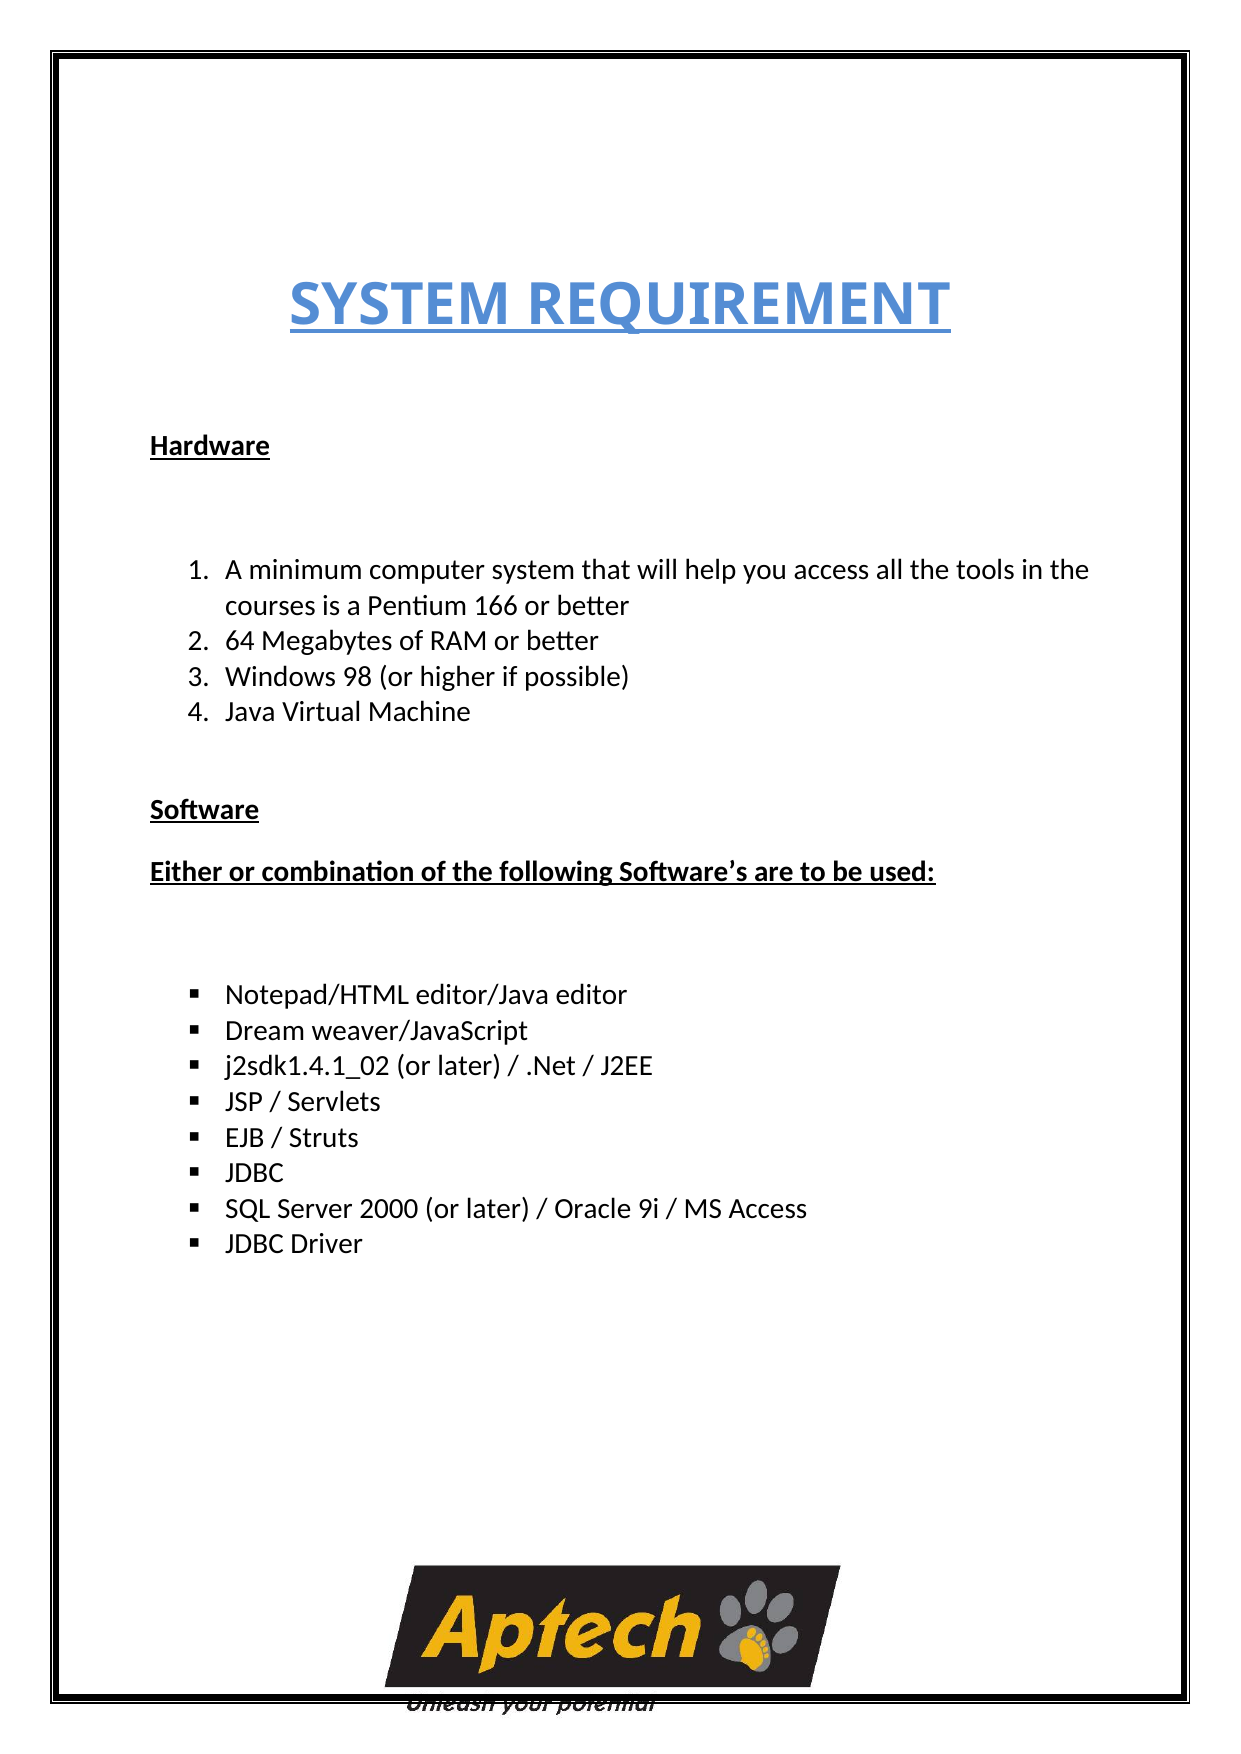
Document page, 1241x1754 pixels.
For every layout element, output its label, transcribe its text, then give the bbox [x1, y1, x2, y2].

list SQL Server 2000 (or later) / Oracle 9i / MS Access [187, 1190, 1090, 1226]
list Notepad/HTML editor/Java editor [187, 976, 1090, 1012]
text SYSTEM REQUIREMENT [150, 262, 1090, 342]
list JDBC [187, 1154, 1090, 1190]
list 64 Megabytes of RAM or better [187, 622, 1090, 658]
picture [332, 1704, 892, 1754]
picture [332, 1499, 892, 1694]
list EJB / Struts [187, 1119, 1090, 1154]
list j2sdk1.4.1_02 (or later) / .Net / J2EE [187, 1047, 1090, 1083]
list JSP / Servlets [187, 1083, 1090, 1119]
list JDBC Driver [187, 1226, 1090, 1261]
text Software [150, 791, 1090, 826]
list Windows 98 (or higher if possible) [187, 658, 1090, 693]
text Either or combination of the following Software’s are to be used: [150, 853, 1090, 888]
list Dream weaver/JavaScript [187, 1012, 1090, 1047]
list A minimum computer system that will help you access all the tools in the courses is a Pentium 166 or better [187, 551, 1090, 622]
list Java Virtual Machine [187, 693, 1090, 729]
text Hardware [150, 427, 1090, 463]
